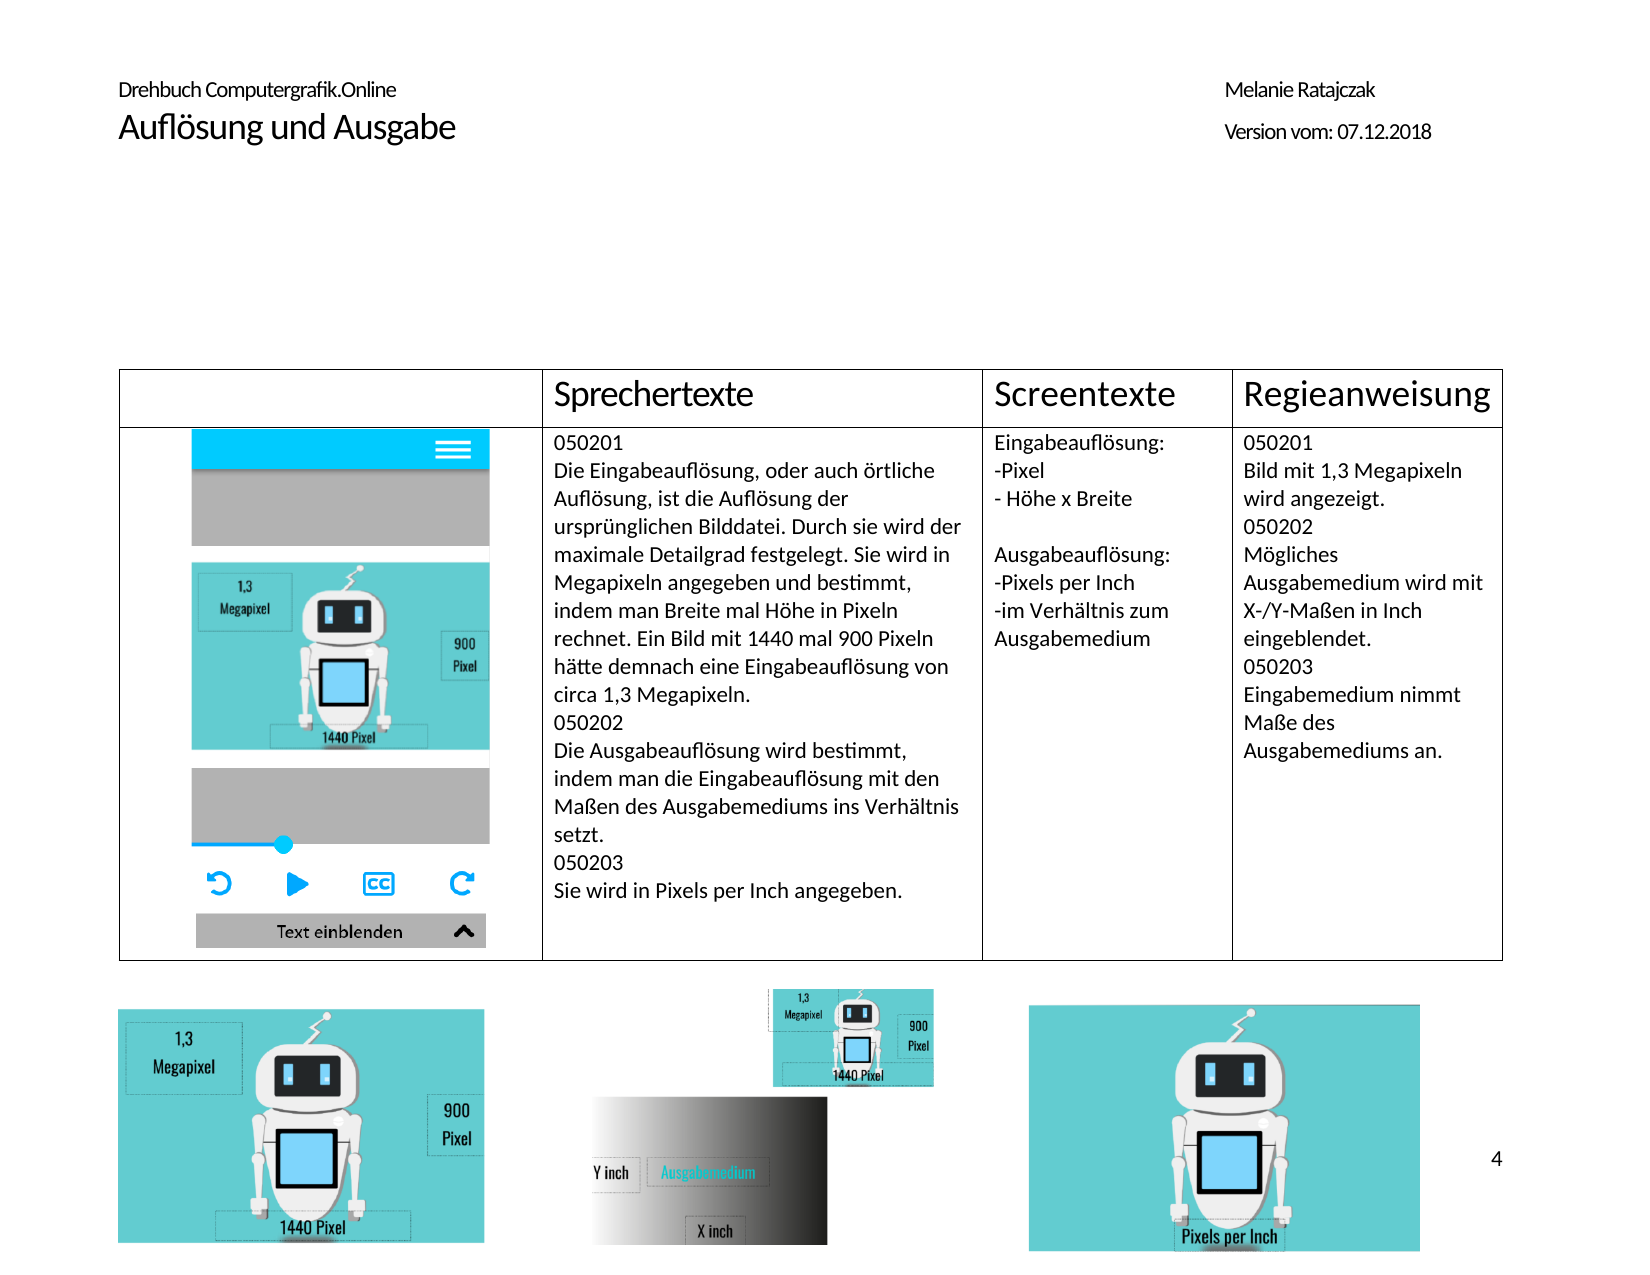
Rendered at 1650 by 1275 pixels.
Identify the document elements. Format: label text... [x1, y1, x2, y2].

table_header Sprechertexte [543, 370, 982, 427]
picture [118, 989, 485, 1265]
table_cell 050201 Bild mit 1,3 Megapixeln wird angezeigt. 050202 Mögliches Ausgabemedium wird mit X-/Y-Maßen in Inch eingeblendet. 050203 Eingabemedium nimmt Maße des Ausgabemediums an. [1233, 428, 1502, 959]
picture [592, 989, 934, 1245]
table_cell [120, 428, 542, 959]
table_header Screentexte [983, 370, 1232, 427]
table_header Regieanweisung [1233, 370, 1502, 427]
table_header [120, 370, 542, 427]
picture [191, 470, 490, 960]
picture [1028, 982, 1420, 1275]
table_cell 050201 Die Eingabeauflösung, oder auch örtliche Auflösung, ist die Auflösung der ursprünglichen Bilddatei. Durch sie wird der maximale Detailgrad festgelegt. Sie wird in Megapixeln angegeben und bestimmt, indem man Breite mal Höhe in Pixeln rechnet. Ein Bild mit 1440 mal 900 Pixeln hätte demnach eine Eingabeauflösung von circa 1,3 Megapixeln. 050202 Die Ausgabeauflösung wird bestimmt, indem man die Eingabeauflösung mit den Maßen des Ausgabemediums ins Verhältnis setzt. 050203 Sie wird in Pixels per Inch angegeben. [543, 428, 982, 959]
table_cell Eingabeauflösung: -Pixel - Höhe x Breite Ausgabeauflösung: -Pixels per Inch -im Verhältnis zum Ausgabemedium [983, 428, 1232, 959]
